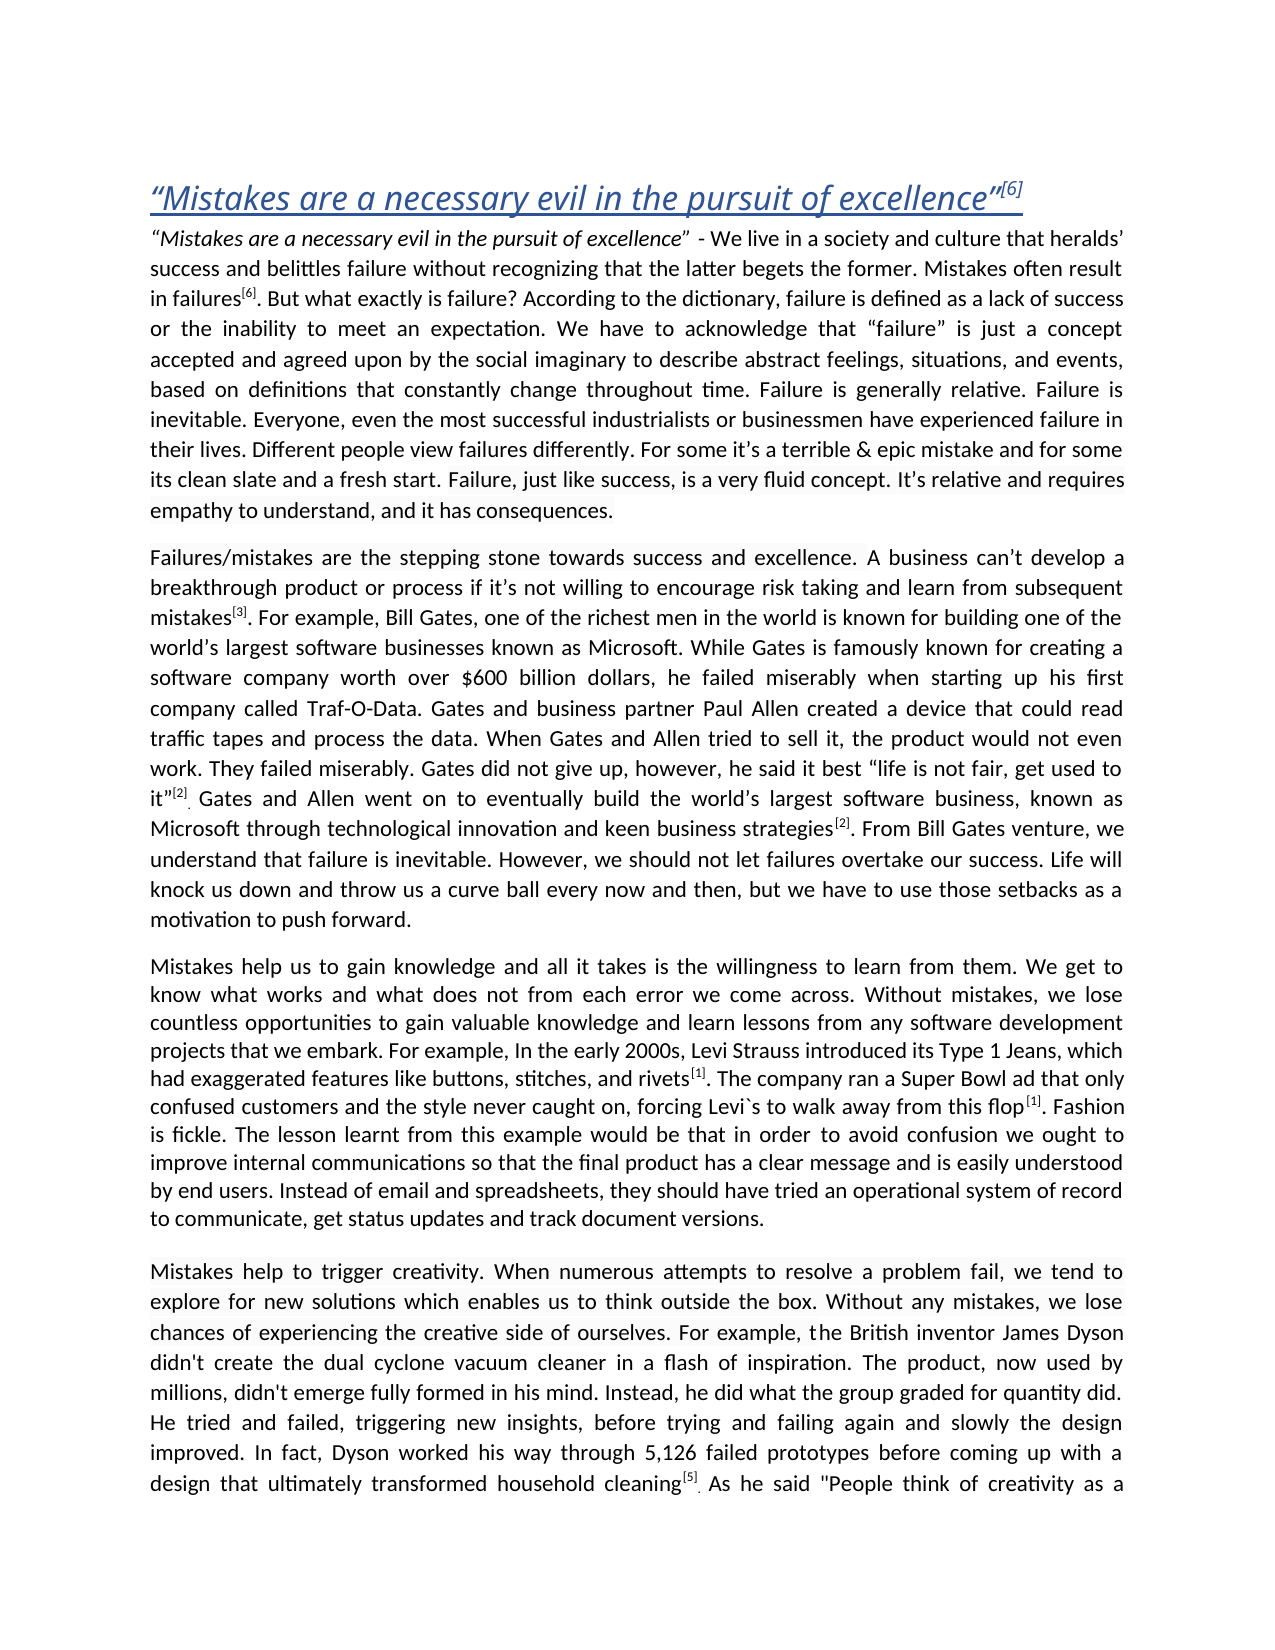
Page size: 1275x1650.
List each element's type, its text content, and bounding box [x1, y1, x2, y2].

subtitle “Mistakes are a necessary evil in the pursuit of excellence”[6] [150, 175, 1125, 220]
text “Mistakes are a necessary evil in the pursuit of excellence” - We live in a society and culture that heralds’ success and belittles failure without recognizing that the latter begets the former. Mistakes often result in failures[6]. But what exactly is failure? According to the dictionary, failure is defined as a lack of success or the inability to meet an expectation. We have to acknowledge that “failure” is just a concept accepted and agreed upon by the social imaginary to describe abstract feelings, situations, and events, based on definitions that constantly change throughout time. Failure is generally relative. Failure is inevitable. Everyone, even the most successful industrialists or businessmen have experienced failure in their lives. Different people view failures differently. For some it’s a terrible & epic mistake and for some its clean slate and a fresh start. Failure, just like success, is a very fluid concept. It’s relative and requires empathy to understand, and it has consequences. [150, 282, 1125, 524]
text Mistakes help us to gain knowledge and all it takes is the willingness to learn from them. We get to know what works and what does not from each error we come across. Without mistakes, we lose countless opportunities to gain valuable knowledge and learn lessons from any software development projects that we embark. For example, In the early 2000s, Levi Strauss introduced its Type 1 Jeans, which had exaggerated features like buttons, stitches, and rivets[1]. The company ran a Super Bowl ad that only confused customers and the style never caught on, forcing Levi`s to walk away from this flop[1]. Fashion is fickle. The lesson learnt from this example would be that in order to avoid confusion we ought to improve internal communications so that the final product has a clear message and is easily understood by end users. Instead of email and spreadsheets, they should have tried an operational system of record to communicate, get status updates and track document versions. [150, 1120, 1125, 1232]
